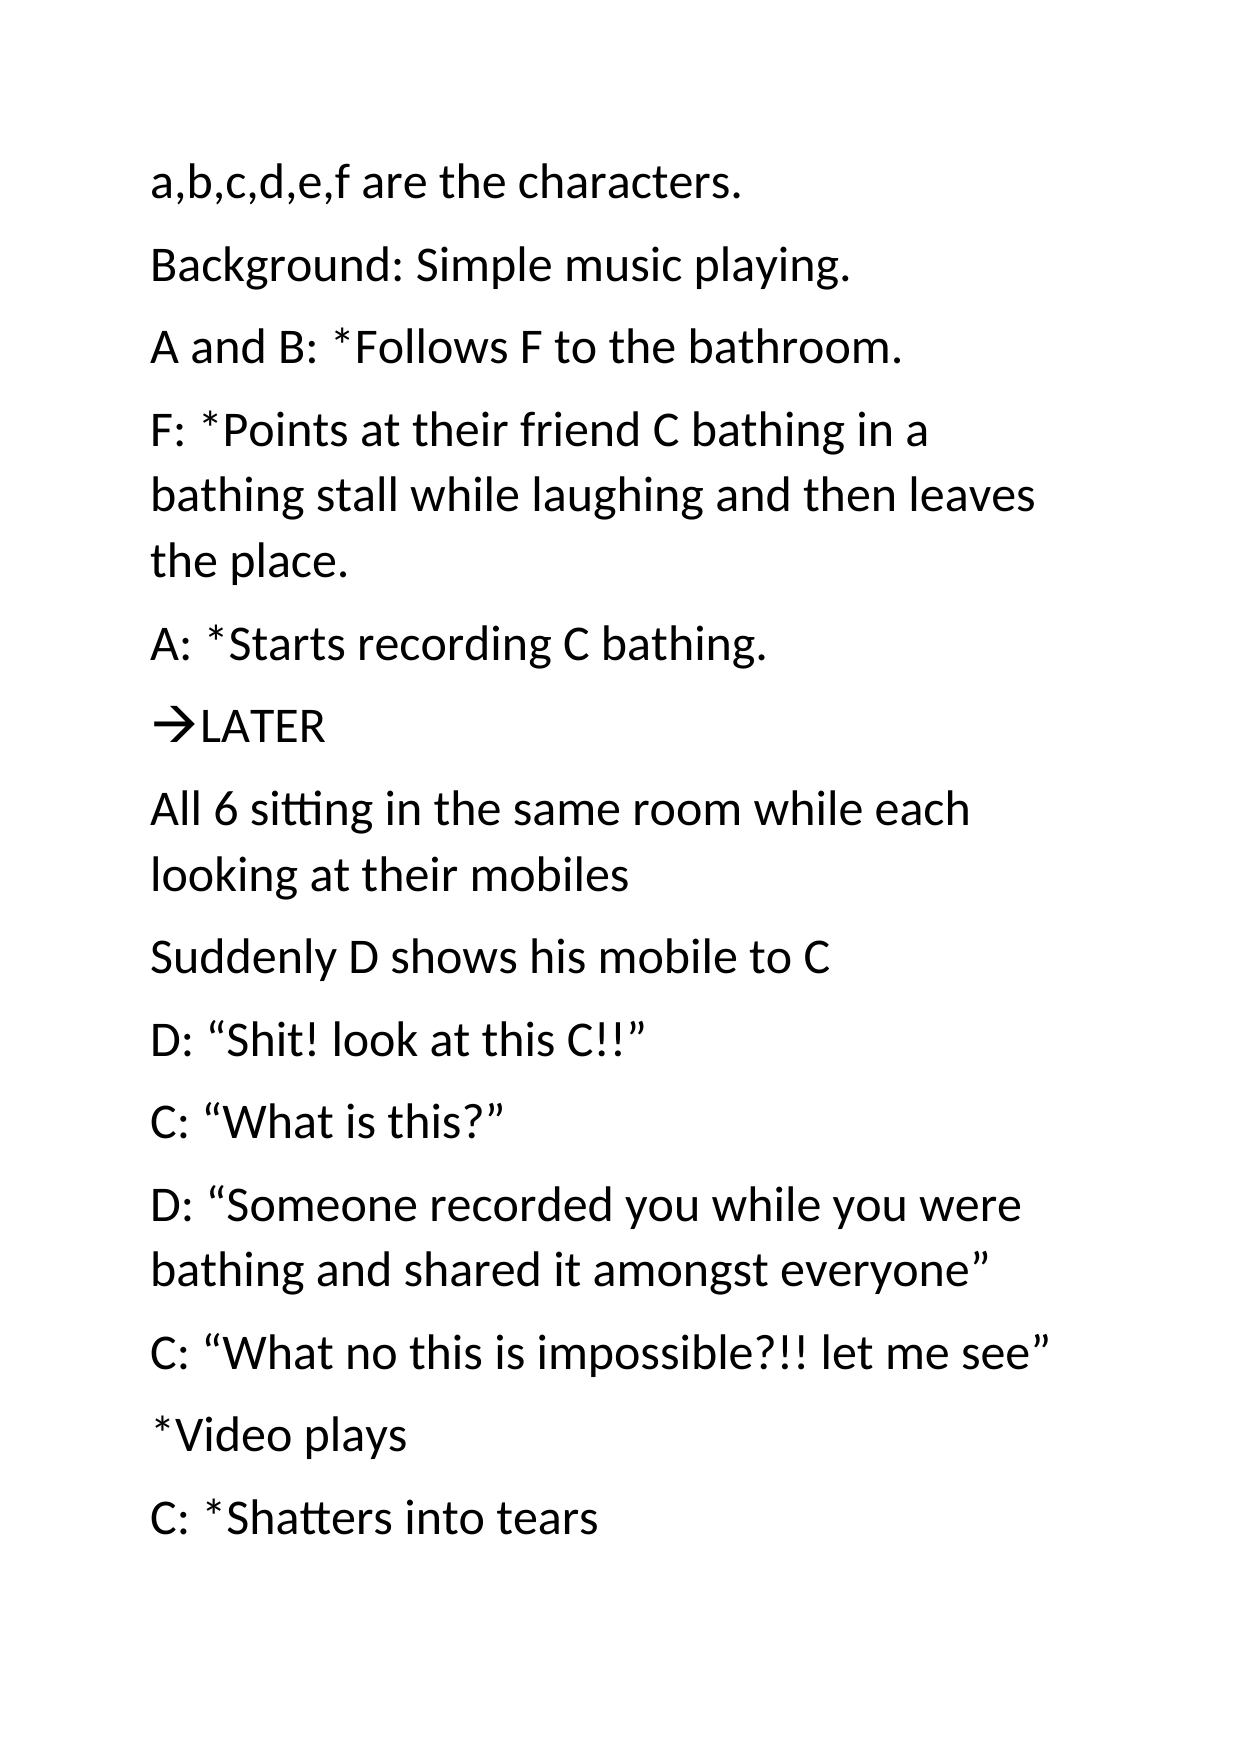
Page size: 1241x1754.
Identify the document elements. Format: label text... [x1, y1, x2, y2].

text Suddenly D shows his mobile to C [150, 925, 1090, 986]
text C: *Shatters into tears [150, 1486, 1090, 1547]
text Background: Simple music playing. [150, 232, 1090, 293]
text C: “What is this?” [150, 1090, 1090, 1151]
text F: *Points at their friend C bathing in a bathing stall while laughing and then leaves the place. [150, 397, 1090, 590]
text D: “Shit! look at this C!!” [150, 1007, 1090, 1068]
text C: “What no this is impossible?!! let me see” [150, 1321, 1090, 1382]
text LATER [150, 694, 1090, 755]
text A: *Starts recording C bathing. [150, 612, 1090, 673]
text *Video plays [150, 1403, 1090, 1464]
text All 6 sitting in the same room while each looking at their mobiles [150, 777, 1090, 903]
text a,b,c,d,e,f are the characters. [150, 150, 1090, 211]
text A and B: *Follows F to the bathroom. [150, 315, 1090, 376]
text D: “Someone recorded you while you were bathing and shared it amongst everyone” [150, 1172, 1090, 1299]
